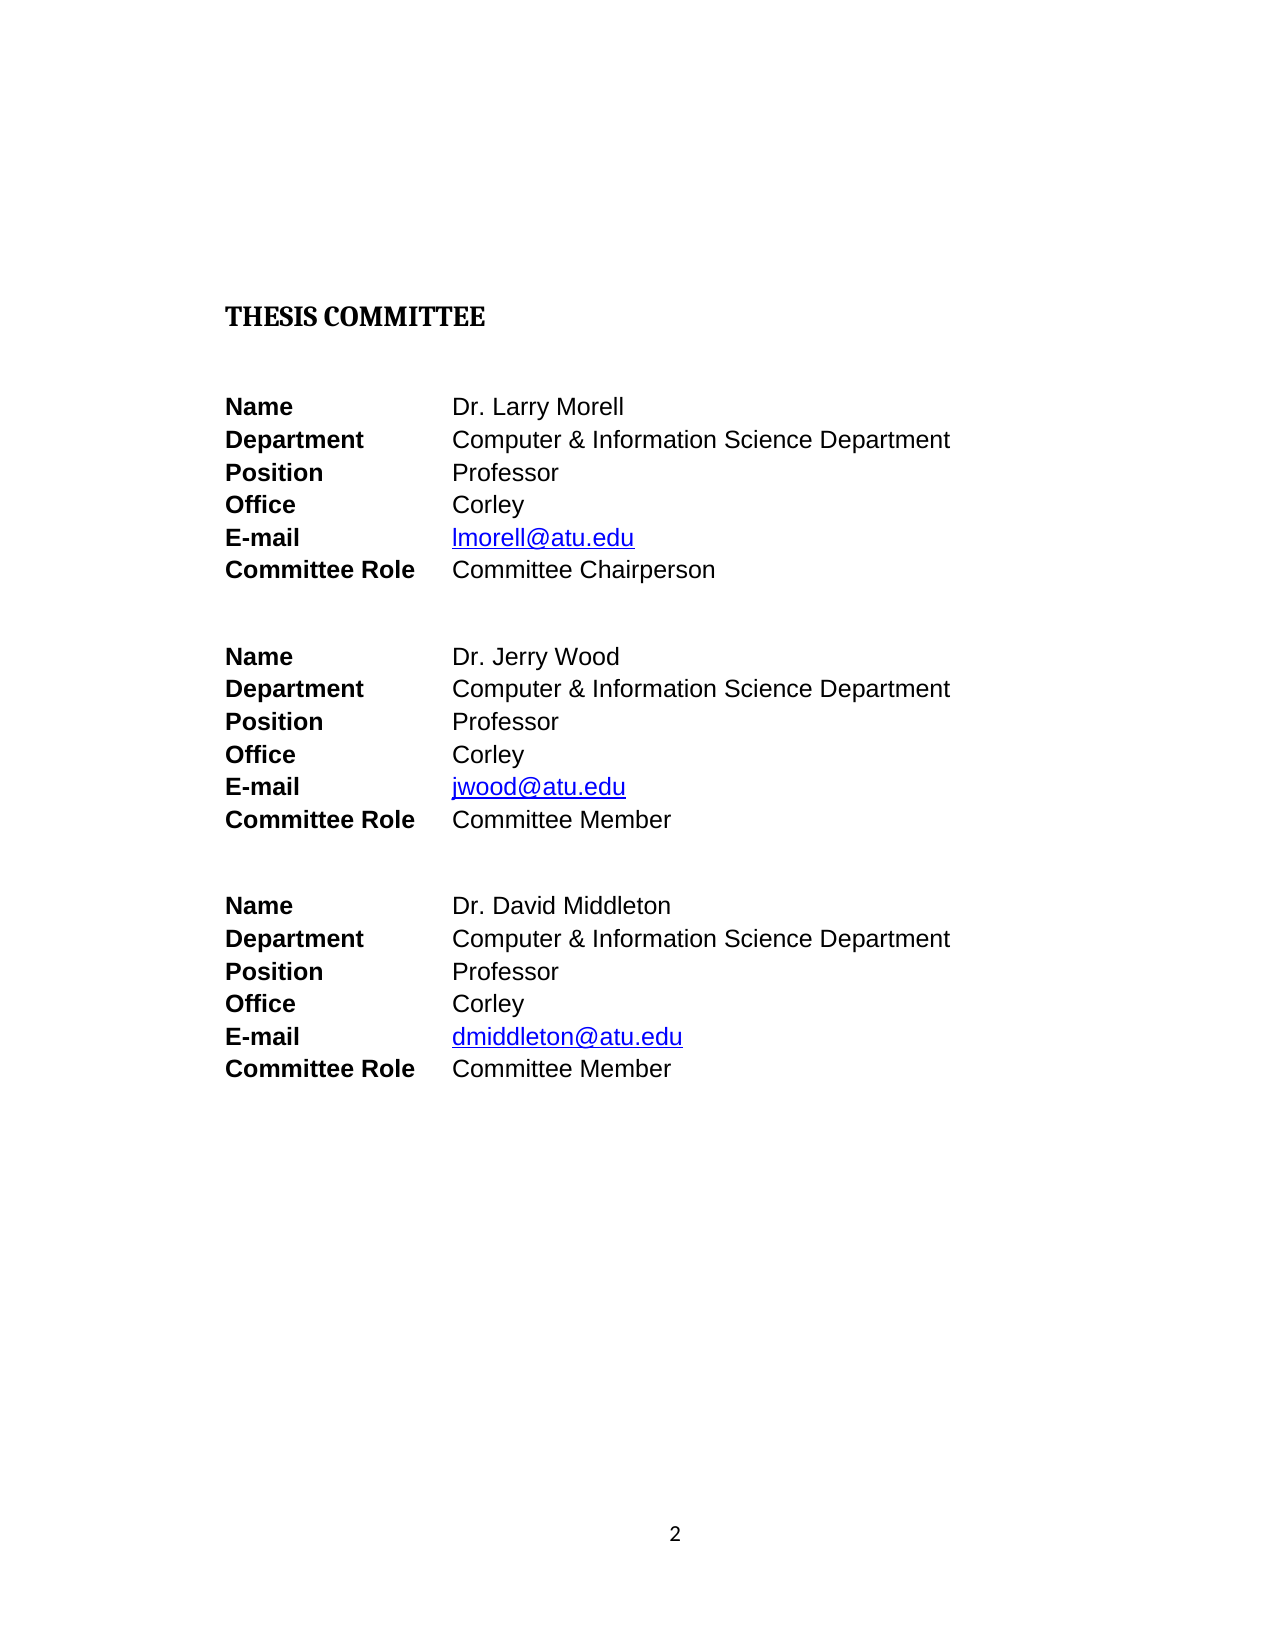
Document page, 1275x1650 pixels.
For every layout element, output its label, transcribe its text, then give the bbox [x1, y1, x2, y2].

table_cell E-mail [214, 772, 441, 805]
table_cell Department [214, 425, 441, 458]
table_cell Professor [441, 957, 976, 989]
table_cell Office [214, 740, 441, 772]
table_cell Committee Member [441, 805, 976, 837]
table_cell dmiddleton@atu.edu [441, 1022, 976, 1054]
table_header Name [214, 891, 441, 924]
subtitle THESIS COMMITTEE [225, 300, 1125, 333]
table_cell Corley [441, 490, 976, 523]
table_cell Committee Chairperson [441, 555, 976, 588]
table_header Dr. Jerry Wood [441, 642, 976, 674]
table_cell Computer & Information Science Department [441, 425, 976, 458]
table_cell Professor [441, 707, 976, 740]
table_cell Committee Member [441, 1054, 976, 1087]
table_cell Committee Role [214, 555, 441, 588]
table_header Name [214, 642, 441, 674]
table_cell Corley [441, 989, 976, 1022]
table_cell Computer & Information Science Department [441, 924, 976, 957]
table_cell Corley [441, 740, 976, 772]
table_cell Position [214, 707, 441, 740]
table_cell Position [214, 957, 441, 989]
table_cell Office [214, 490, 441, 523]
table_cell E-mail [214, 1022, 441, 1054]
table_cell Professor [441, 458, 976, 490]
table_cell Committee Role [214, 805, 441, 837]
table_header Dr. Larry Morell [441, 393, 976, 425]
table_header Name [214, 393, 441, 425]
table_cell Department [214, 675, 441, 707]
table_cell Department [214, 924, 441, 957]
table_header Dr. David Middleton [441, 891, 976, 924]
table_cell Computer & Information Science Department [441, 675, 976, 707]
table_cell Committee Role [214, 1054, 441, 1087]
table_cell jwood@atu.edu [441, 772, 976, 805]
table_cell Position [214, 458, 441, 490]
table_cell E-mail [214, 523, 441, 555]
table_cell lmorell@atu.edu [441, 523, 976, 555]
table_cell Office [214, 989, 441, 1022]
